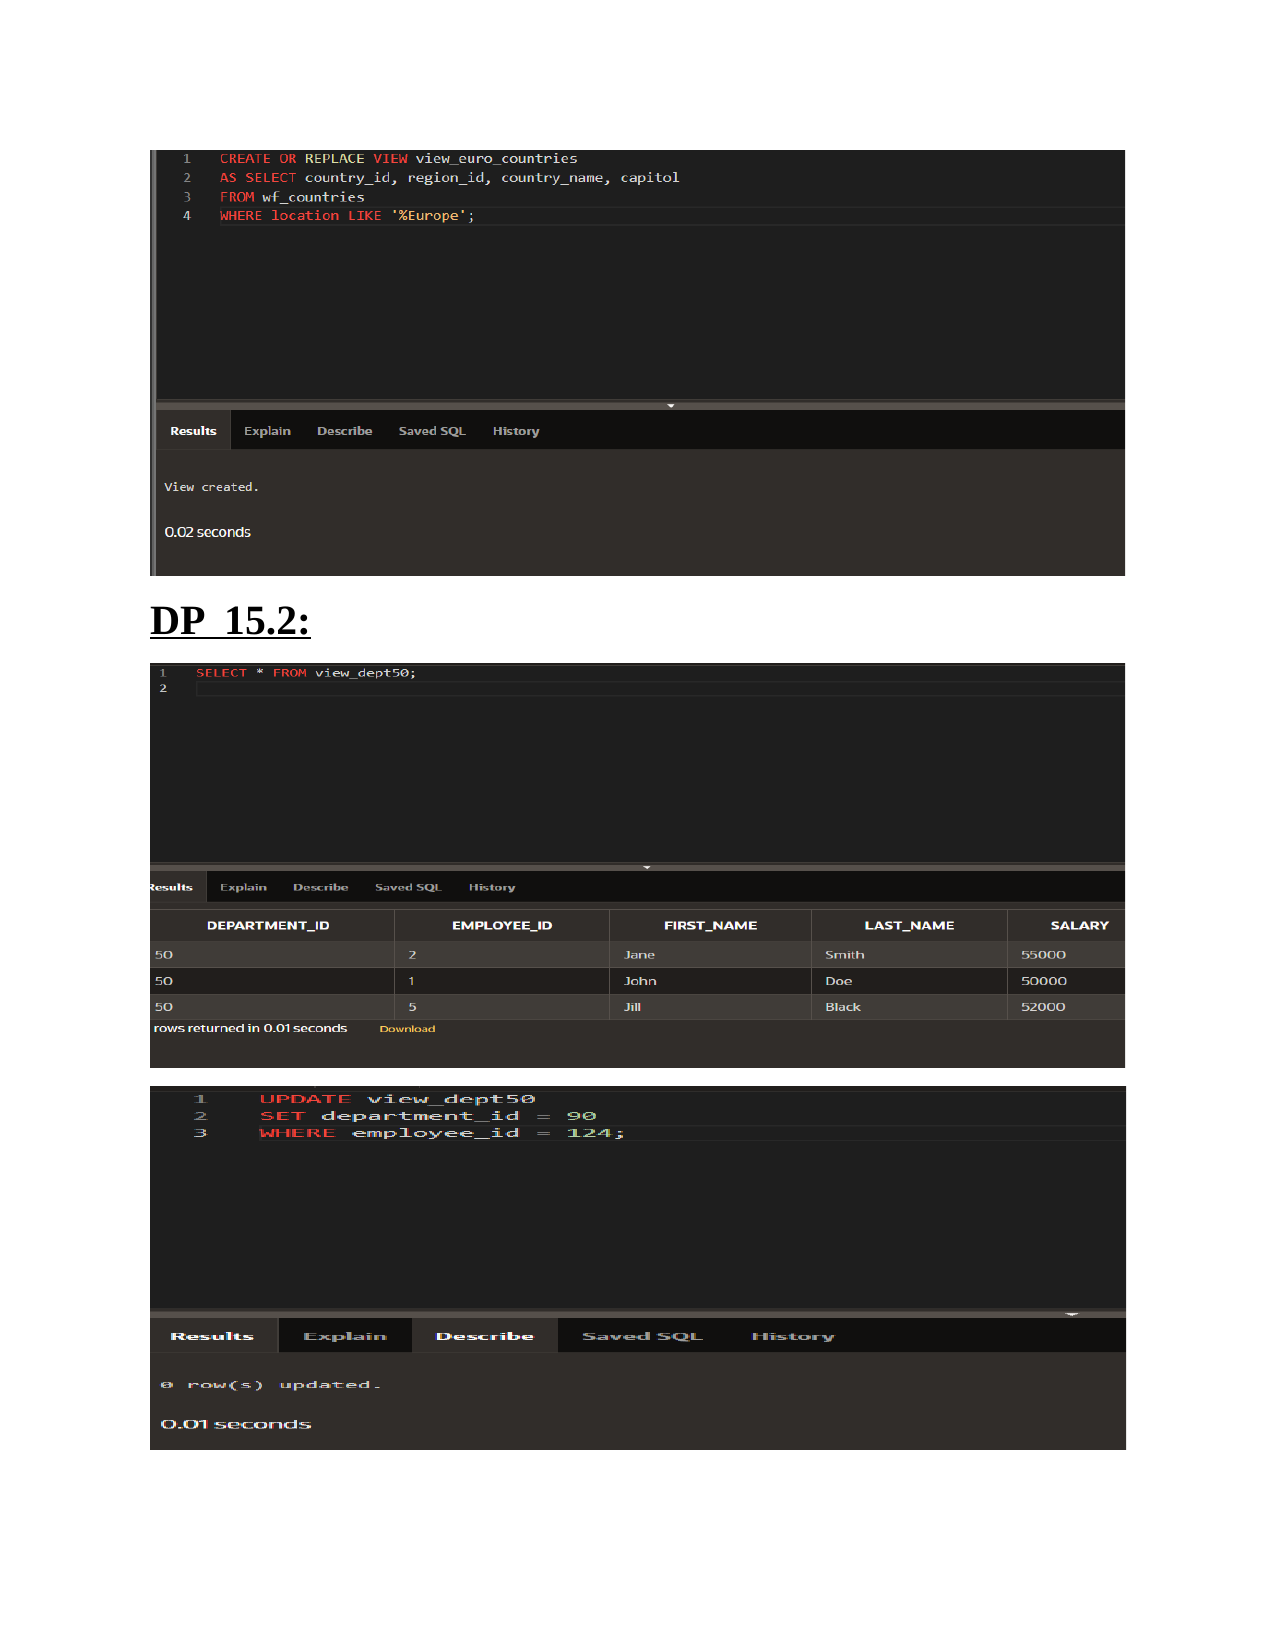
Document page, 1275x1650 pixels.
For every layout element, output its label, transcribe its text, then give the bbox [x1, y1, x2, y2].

picture [150, 1086, 1127, 1450]
text DP 15.2: [150, 595, 1125, 643]
picture [150, 150, 1125, 576]
picture [150, 663, 1125, 1068]
